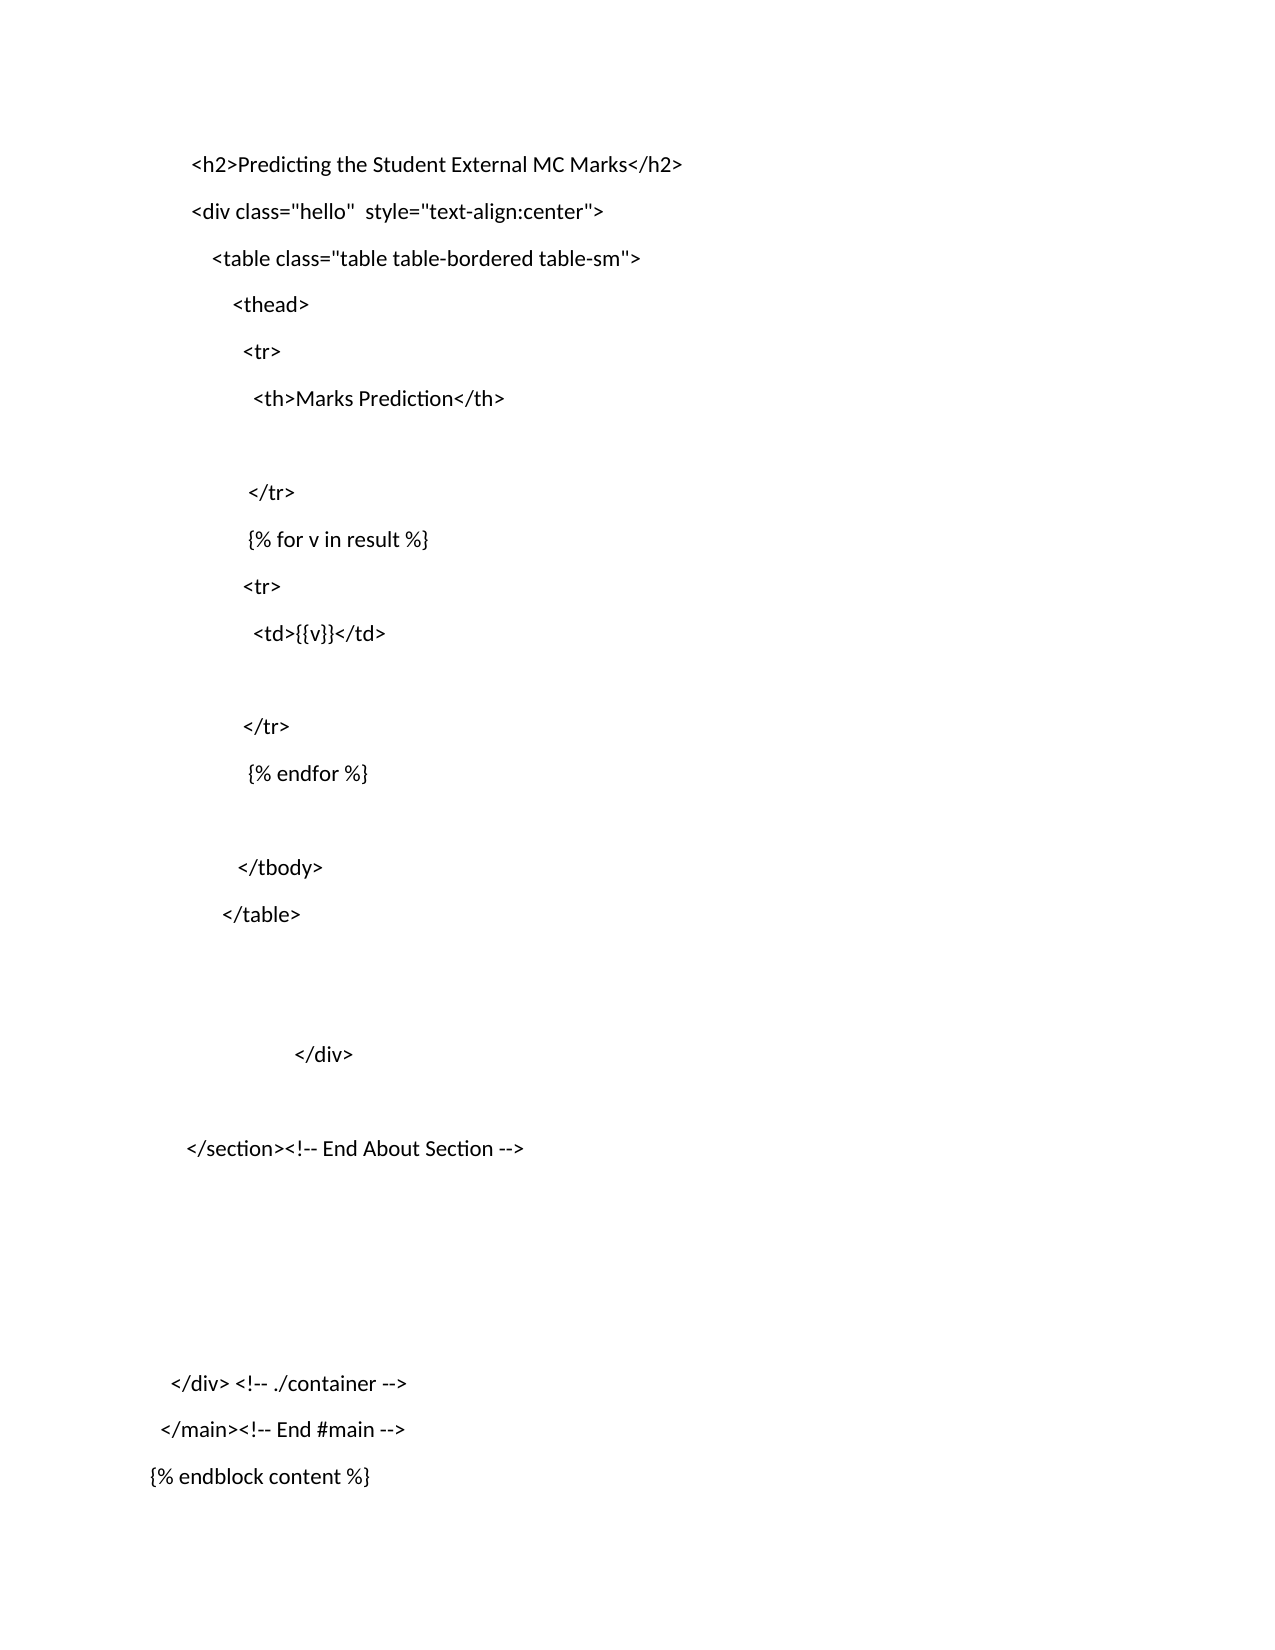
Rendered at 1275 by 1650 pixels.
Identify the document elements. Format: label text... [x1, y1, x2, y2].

text </div> [150, 1041, 1125, 1069]
text </div> <!-- ./container --> [150, 1369, 1125, 1397]
text </tbody> [150, 853, 1125, 881]
text {% endfor %} [150, 759, 1125, 787]
text <div class="hello" style="text-align:center"> [150, 197, 1125, 225]
text <h2>Predicting the Student External MC Marks</h2> [150, 150, 1125, 178]
text </tr> [150, 478, 1125, 506]
text <tr> [150, 337, 1125, 366]
text </tr> [150, 712, 1125, 741]
text </table> [150, 900, 1125, 928]
text <th>Marks Prediction</th> [150, 384, 1125, 412]
text <table class="table table-bordered table-sm"> [150, 244, 1125, 272]
text <tr> [150, 572, 1125, 600]
text <td>{{v}}</td> [150, 619, 1125, 647]
text {% endblock content %} [150, 1462, 1125, 1491]
text {% for v in result %} [150, 525, 1125, 553]
text <thead> [150, 291, 1125, 319]
text </main><!-- End #main --> [150, 1416, 1125, 1444]
text </section><!-- End About Section --> [150, 1134, 1125, 1162]
